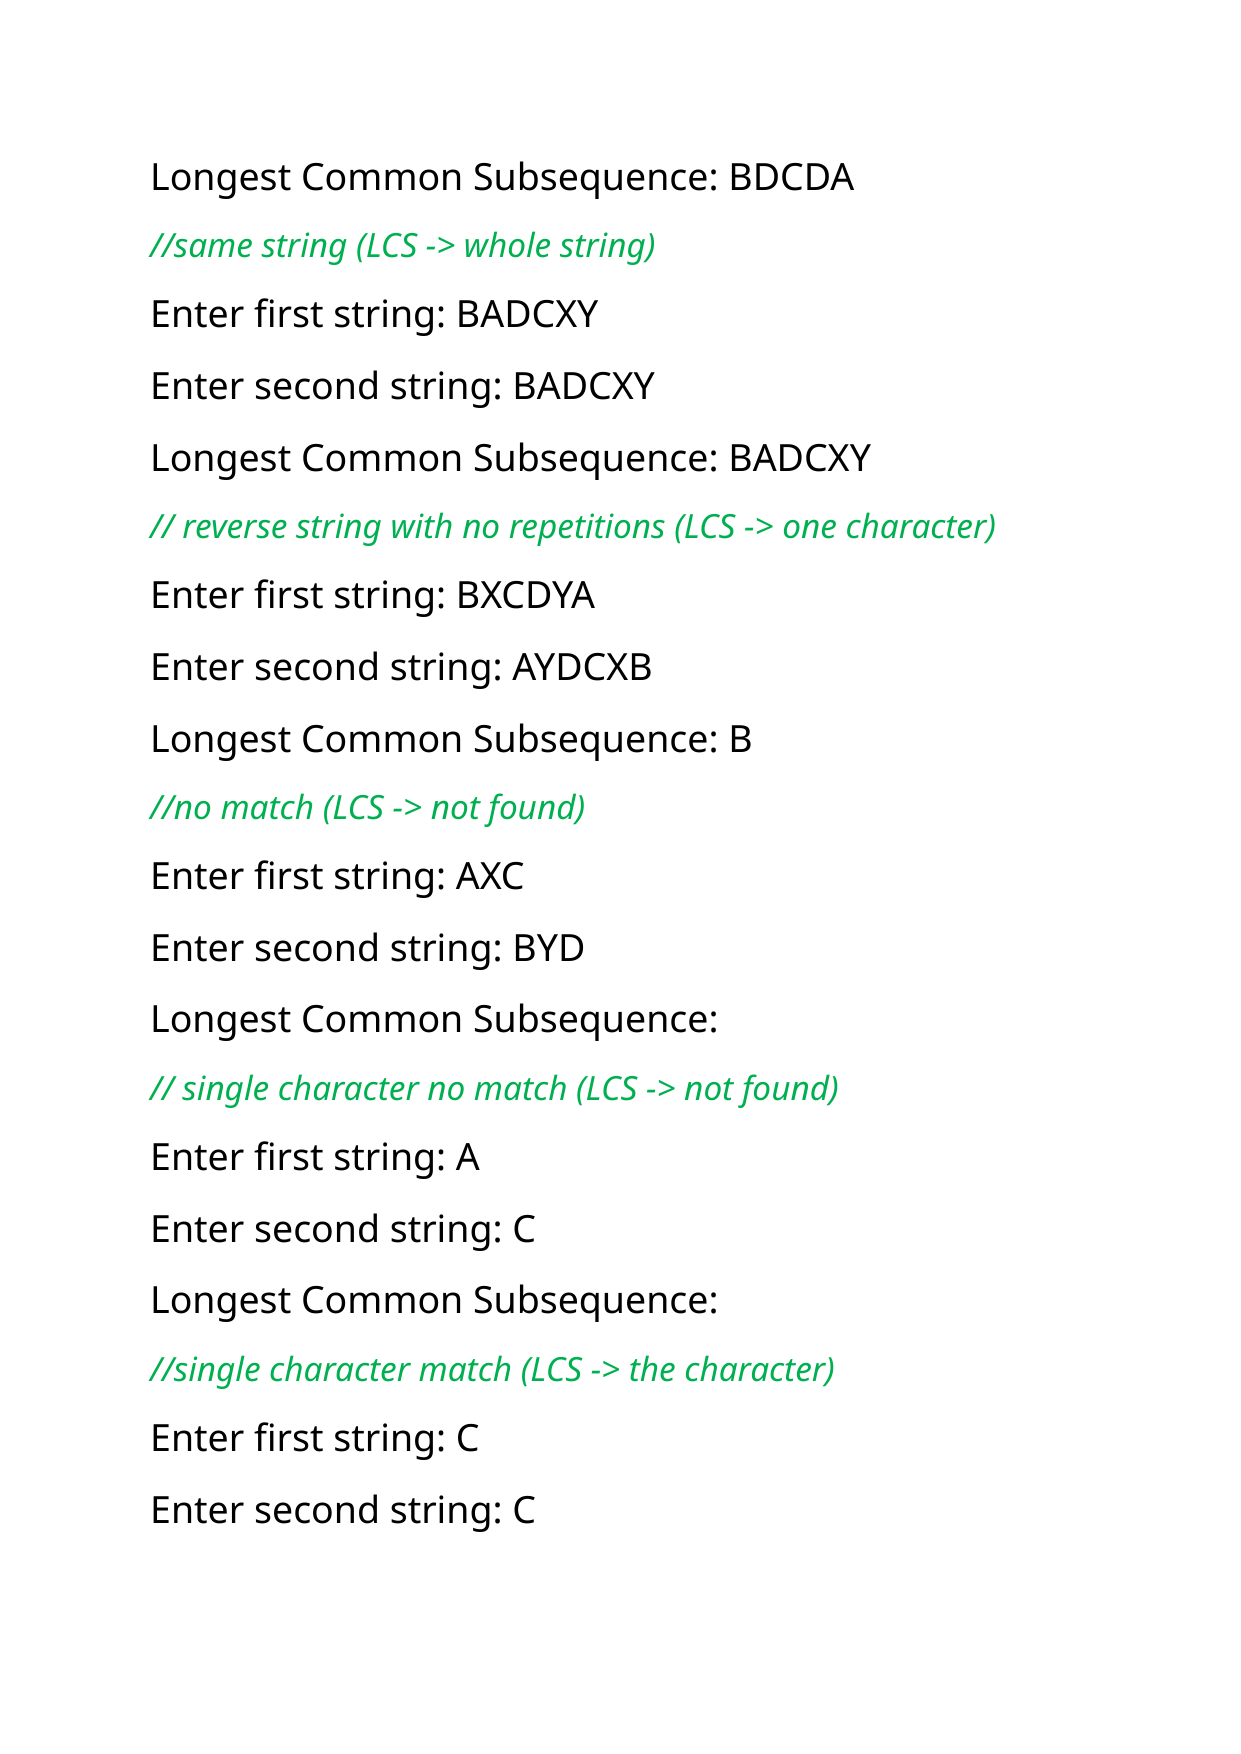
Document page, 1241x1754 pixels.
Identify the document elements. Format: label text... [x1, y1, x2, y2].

text // reverse string with no repetitions (LCS -> one character) [150, 503, 1090, 548]
text Enter first string: A [150, 1130, 1090, 1181]
text Enter first string: C [150, 1411, 1090, 1462]
text Longest Common Subsequence: BADCXY [150, 431, 1090, 482]
text //no match (LCS -> not found) [150, 784, 1090, 829]
text // single character no match (LCS -> not found) [150, 1064, 1090, 1110]
text Enter first string: BXCDYA [150, 568, 1090, 619]
text Longest Common Subsequence: B [150, 712, 1090, 763]
text //single character match (LCS -> the character) [150, 1346, 1090, 1391]
text Longest Common Subsequence: [150, 1274, 1090, 1325]
text //same string (LCS -> whole string) [150, 222, 1090, 267]
text Enter second string: BADCXY [150, 359, 1090, 410]
text Enter second string: C [150, 1483, 1090, 1534]
text Longest Common Subsequence: BDCDA [150, 150, 1090, 201]
text Enter first string: BADCXY [150, 287, 1090, 338]
text Enter second string: BYD [150, 921, 1090, 972]
text Enter first string: AXC [150, 849, 1090, 900]
text Enter second string: AYDCXB [150, 640, 1090, 691]
text Enter second string: C [150, 1202, 1090, 1253]
text Longest Common Subsequence: [150, 993, 1090, 1044]
